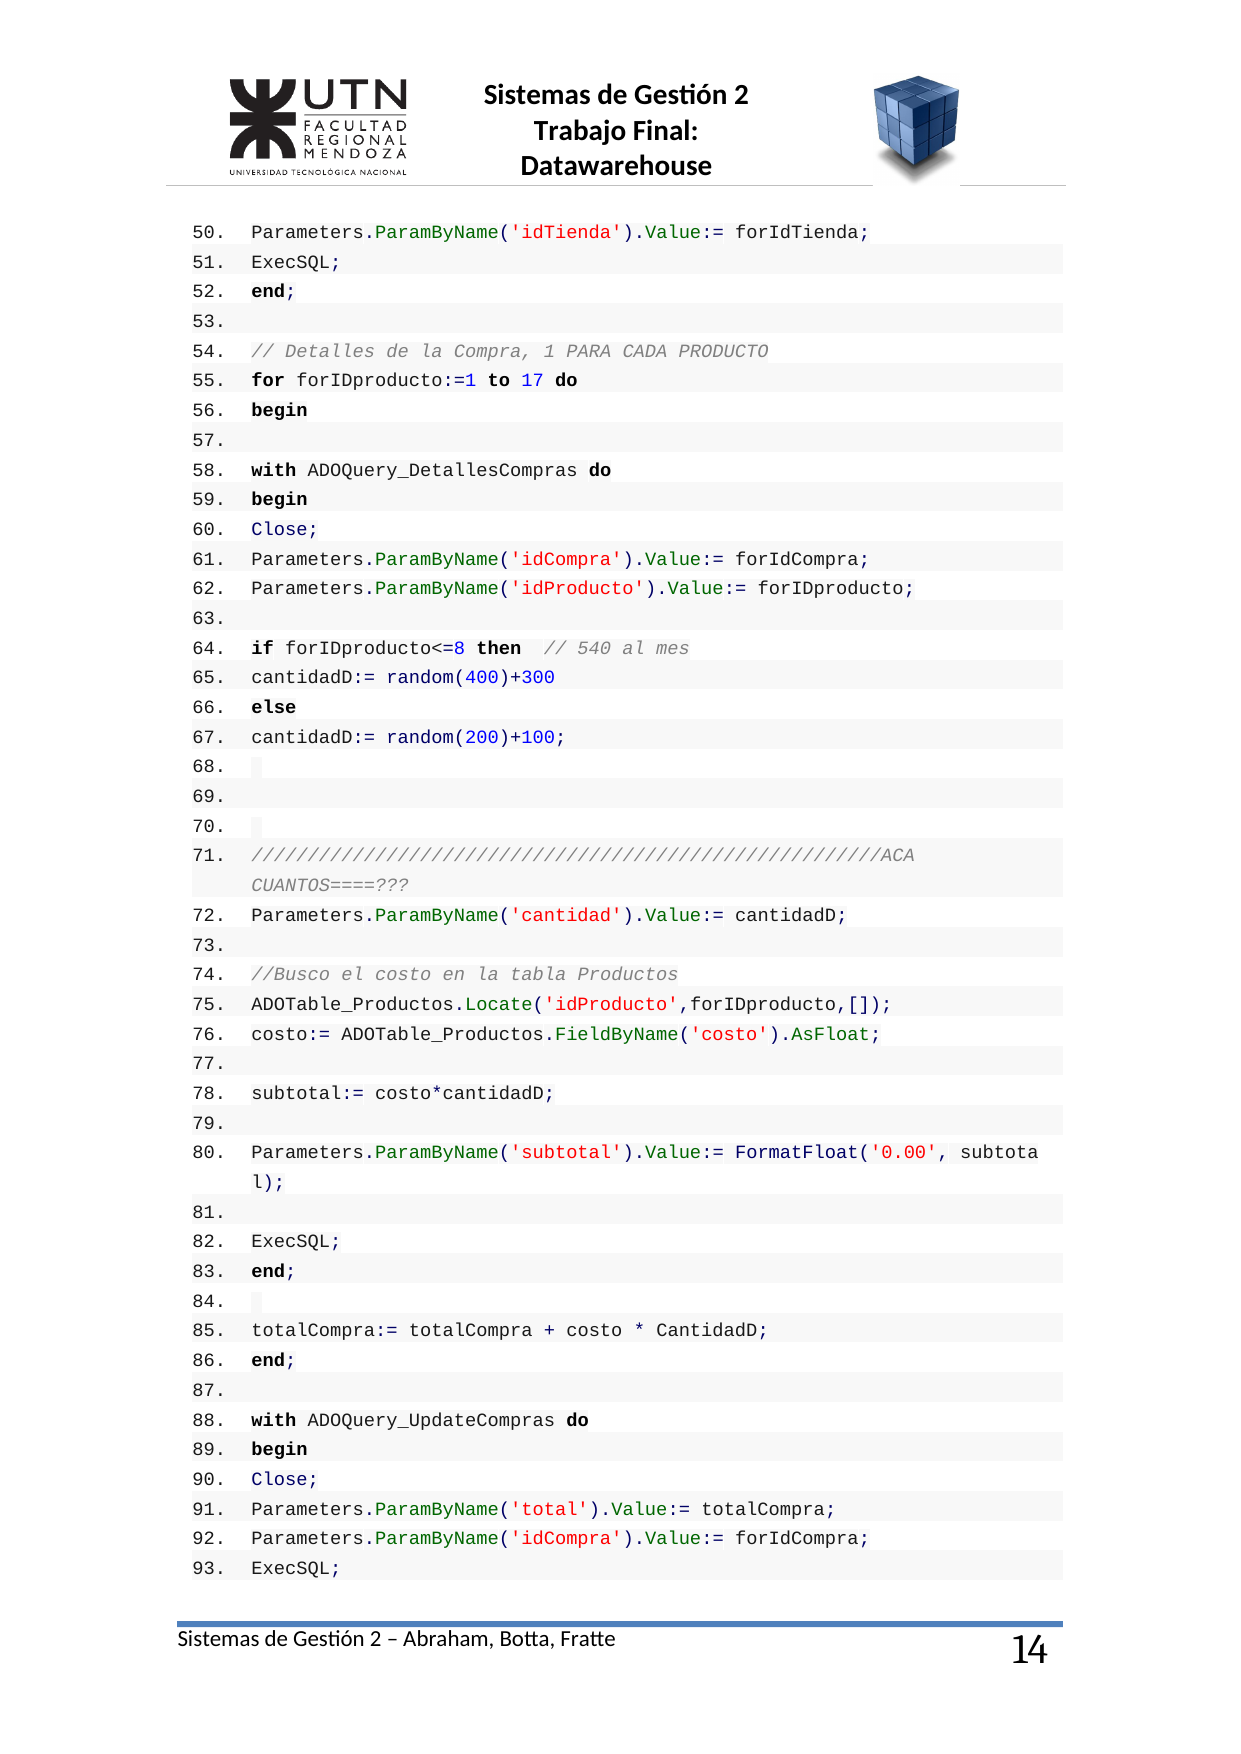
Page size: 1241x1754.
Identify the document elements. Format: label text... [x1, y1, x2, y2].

list with ADOQuery_UpdateCompras do [192, 1402, 1063, 1432]
list Parameters.ParamByName('idProducto').Value:= forIDproducto; [192, 571, 1063, 600]
list end; [192, 1342, 1063, 1372]
list ////////////////////////////////////////////////////////ACA CUANTOS====??? [192, 838, 1063, 897]
list Close; [192, 1461, 1063, 1491]
list Parameters.ParamByName('subtotal').Value:= FormatFloat('0.00', subtotal); [192, 1135, 1063, 1194]
list ExecSQL; [192, 1550, 1063, 1580]
list Parameters.ParamByName('total').Value:= totalCompra; [192, 1491, 1063, 1521]
list begin [192, 1432, 1063, 1461]
list costo:= ADOTable_Productos.FieldByName('costo').AsFloat; [192, 1016, 1063, 1046]
list Close; [192, 511, 1063, 541]
list cantidadD:= random(200)+100; [192, 719, 1063, 749]
list totalCompra:= totalCompra + costo * CantidadD; [192, 1313, 1063, 1342]
list cantidadD:= random(400)+300 [192, 660, 1063, 689]
list begin [192, 392, 1063, 422]
list Parameters.ParamByName('idCompra').Value:= forIdCompra; [192, 1521, 1063, 1550]
list end; [192, 274, 1063, 303]
list subtotal:= costo*cantidadD; [192, 1075, 1063, 1105]
list else [192, 689, 1063, 719]
list //Busco el costo en la tabla Productos [192, 957, 1063, 986]
list // Detalles de la Compra, 1 PARA CADA PRODUCTO [192, 333, 1063, 363]
list end; [192, 1253, 1063, 1283]
picture [223, 77, 409, 182]
list if forIDproducto<=8 then // 540 al mes [192, 630, 1063, 660]
list for forIDproducto:=1 to 17 do [192, 363, 1063, 392]
list Parameters.ParamByName('idCompra').Value:= forIdCompra; [192, 541, 1063, 571]
picture [872, 73, 960, 186]
list Parameters.ParamByName('cantidad').Value:= cantidadD; [192, 897, 1063, 927]
list ExecSQL; [192, 244, 1063, 274]
list begin [192, 482, 1063, 511]
list ExecSQL; [192, 1224, 1063, 1253]
list with ADOQuery_DetallesCompras do [192, 452, 1063, 482]
list Parameters.ParamByName('idTienda').Value:= forIdTienda; [192, 214, 1063, 244]
list ADOTable_Productos.Locate('idProducto',forIDproducto,[]); [192, 986, 1063, 1016]
